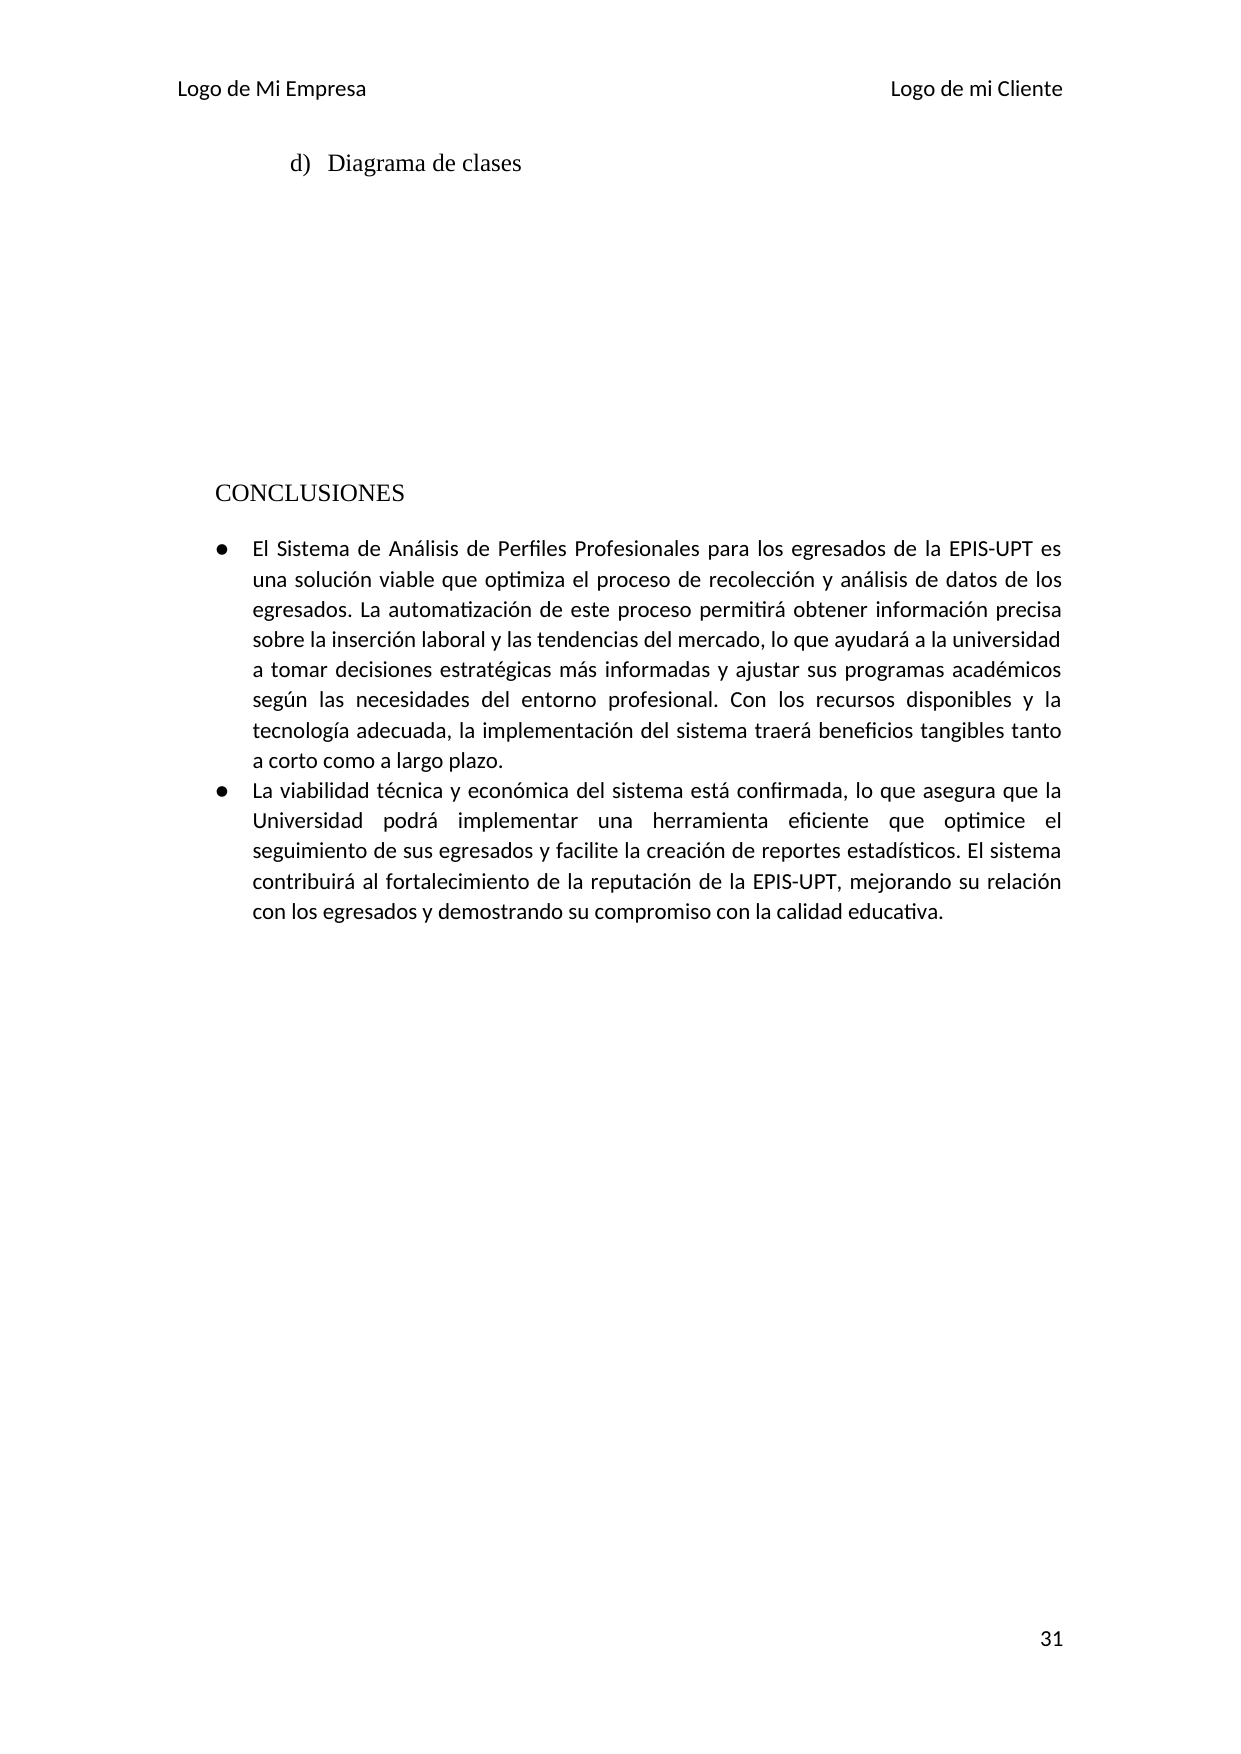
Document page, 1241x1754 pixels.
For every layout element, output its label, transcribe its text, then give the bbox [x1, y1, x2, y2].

list La viabilidad técnica y económica del sistema está confirmada, lo que asegura que la Universidad podrá implementar una herramienta eficiente que optimice el seguimiento de sus egresados y facilite la creación de reportes estadísticos. El sistema contribuirá al fortalecimiento de la reputación de la EPIS-UPT, mejorando su relación con los egresados y demostrando su compromiso con la calidad educativa. [215, 776, 1063, 925]
list El Sistema de Análisis de Perfiles Profesionales para los egresados de la EPIS-UPT es una solución viable que optimiza el proceso de recolección y análisis de datos de los egresados. La automatización de este proceso permitirá obtener información precisa sobre la inserción laboral y las tendencias del mercado, lo que ayudará a la universidad a tomar decisiones estratégicas más informadas y ajustar sus programas académicos según las necesidades del entorno profesional. Con los recursos disponibles y la tecnología adecuada, la implementación del sistema traerá beneficios tangibles tanto a corto como a largo plazo. [215, 534, 1063, 774]
subtitle CONCLUSIONES [215, 478, 1063, 507]
subtitle Diagrama de clases [290, 148, 1063, 176]
